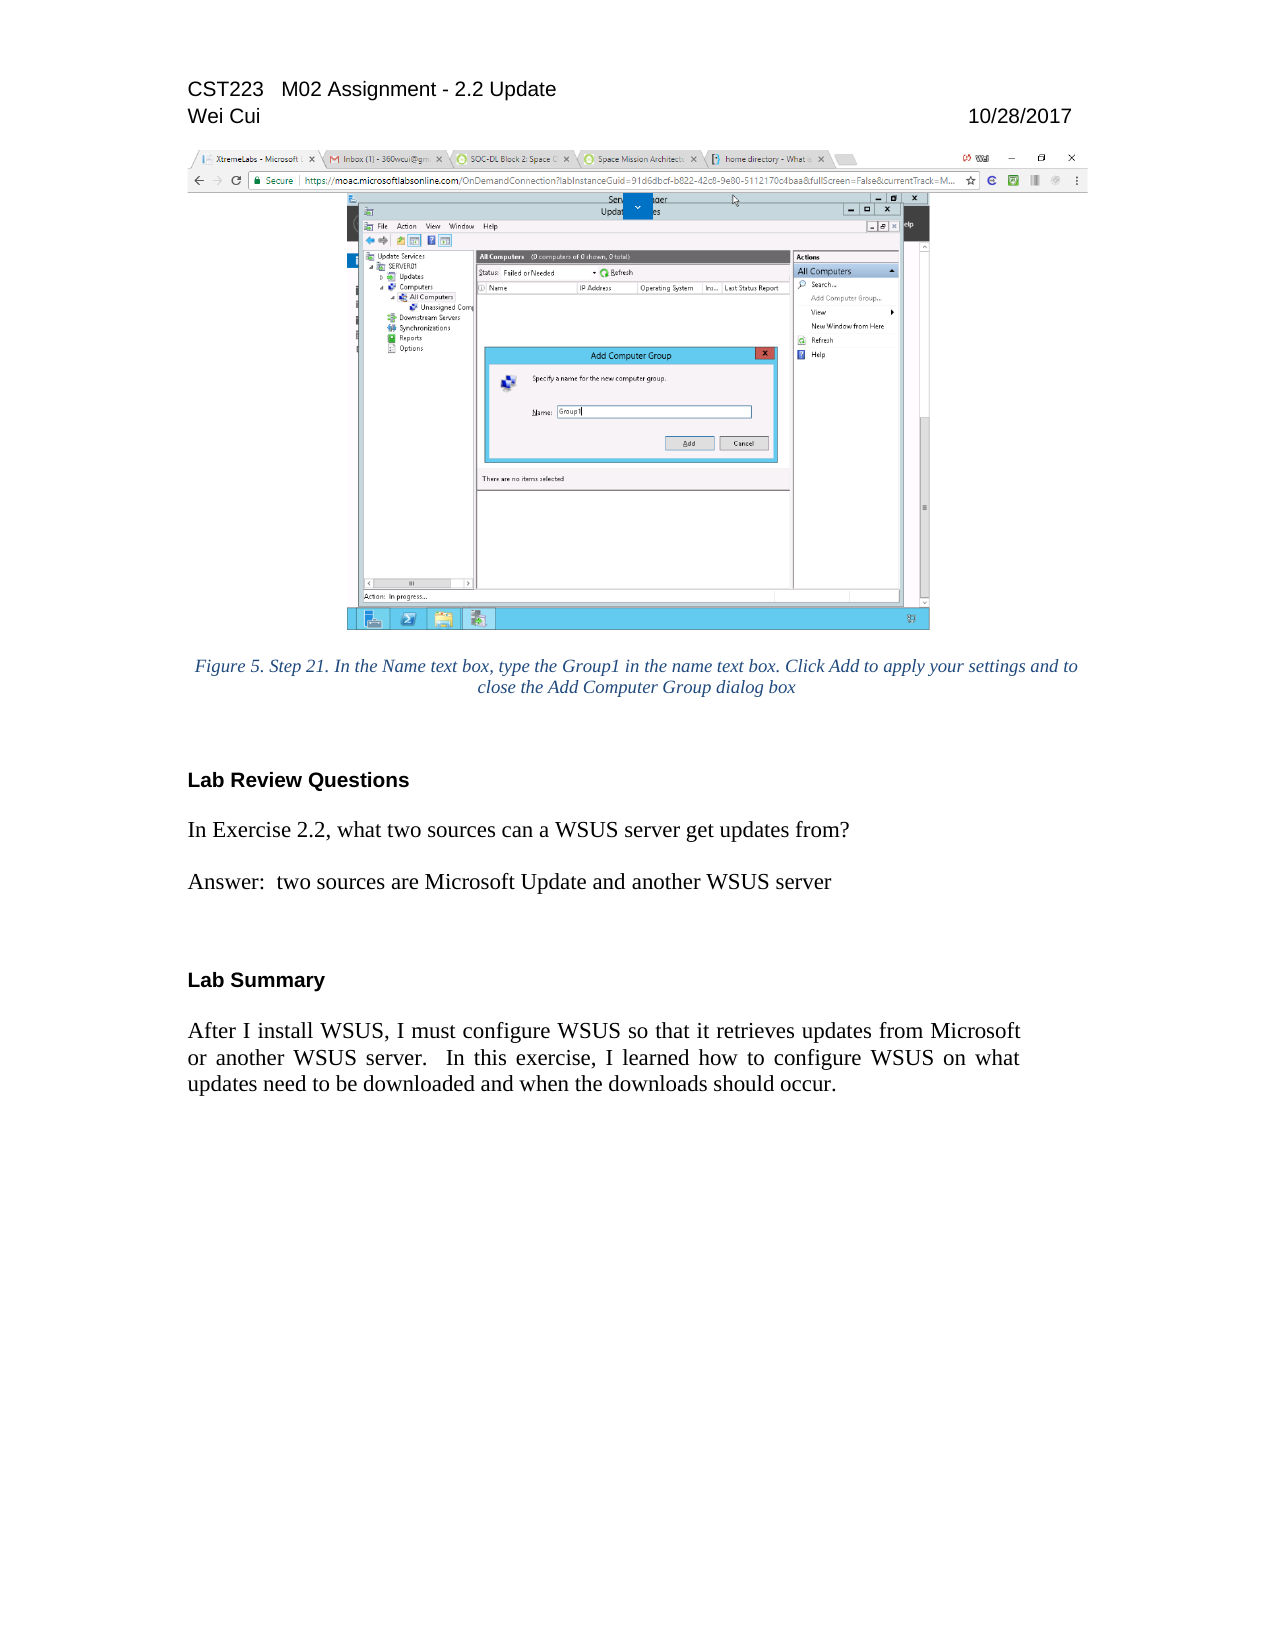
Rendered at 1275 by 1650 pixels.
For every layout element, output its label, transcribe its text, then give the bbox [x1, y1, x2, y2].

text Answer: two sources are Microsoft Update and another WSUS server [187, 868, 1022, 894]
text After I install WSUS, I must configure WSUS so that it retrieves updates from Microsoft or another WSUS server. In this exercise, I learned how to configure WSUS on what updates need to be downloaded and when the downloads should occur. [187, 1017, 1022, 1096]
picture [187, 150, 1088, 630]
text In Exercise 2.2, what two sources can a WSUS server get updates from? [187, 817, 1022, 843]
list Lab Review Questions [187, 768, 1022, 792]
list Lab Summary [187, 968, 1022, 992]
